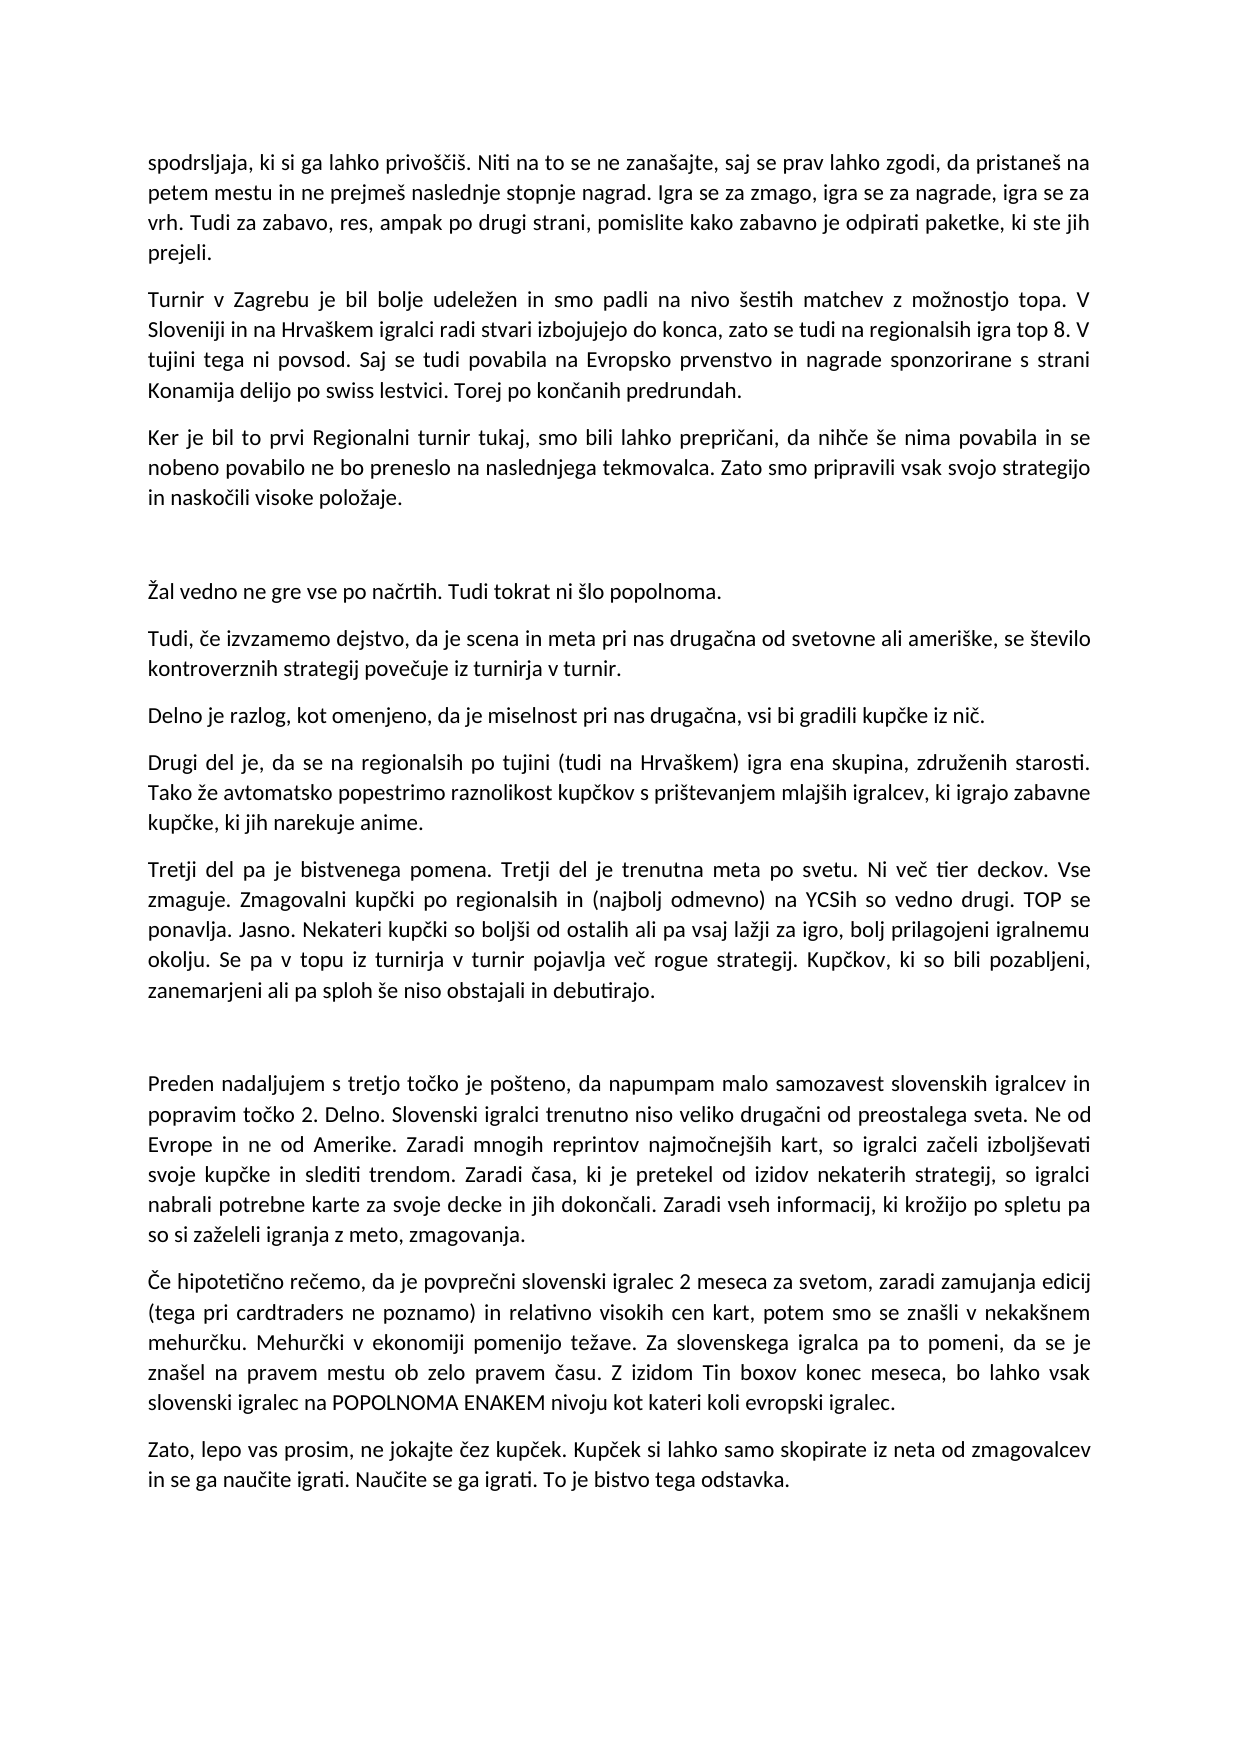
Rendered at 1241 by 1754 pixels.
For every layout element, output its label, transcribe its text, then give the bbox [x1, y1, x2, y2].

text Žal vedno ne gre vse po načrtih. Tudi tokrat ni šlo popolnoma. [148, 577, 1093, 605]
text Delno je razlog, kot omenjeno, da je miselnost pri nas drugačna, vsi bi gradili kupčke iz nič. [148, 701, 1093, 729]
text Zato, lepo vas prosim, ne jokajte čez kupček. Kupček si lahko samo skopirate iz neta od zmagovalcev in se ga naučite igrati. Naučite se ga igrati. To je bistvo tega odstavka. [148, 1435, 1093, 1493]
text Drugi del je, da se na regionalsih po tujini (tudi na Hrvaškem) igra ena skupina, združenih starosti. Tako že avtomatsko popestrimo raznolikost kupčkov s prištevanjem mlajših igralcev, ki igrajo zabavne kupčke, ki jih narekuje anime. [148, 748, 1093, 836]
text Če hipotetično rečemo, da je povprečni slovenski igralec 2 meseca za svetom, zaradi zamujanja edicij (tega pri cardtraders ne poznamo) in relativno visokih cen kart, potem smo se znašli v nekakšnem mehurčku. Mehurčki v ekonomiji pomenijo težave. Za slovenskega igralca pa to pomeni, da se je znašel na pravem mestu ob zelo pravem času. Z izidom Tin boxov konec meseca, bo lahko vsak slovenski igralec na POPOLNOMA ENAKEM nivoju kot kateri koli evropski igralec. [148, 1267, 1093, 1416]
text Tretji del pa je bistvenega pomena. Tretji del je trenutna meta po svetu. Ni več tier deckov. Vse zmaguje. Zmagovalni kupčki po regionalsih in (najbolj odmevno) na YCSih so vedno drugi. TOP se ponavlja. Jasno. Nekateri kupčki so boljši od ostalih ali pa vsaj lažji za igro, bolj prilagojeni igralnemu okolju. Se pa v topu iz turnirja v turnir pojavlja več rogue strategij. Kupčkov, ki so bili pozabljeni, zanemarjeni ali pa sploh še niso obstajali in debutirajo. [148, 855, 1093, 1004]
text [148, 148, 1093, 266]
text Tudi, če izvzamemo dejstvo, da je scena in meta pri nas drugačna od svetovne ali ameriške, se število kontroverznih strategij povečuje iz turnirja v turnir. [148, 624, 1093, 682]
text Turnir v Zagrebu je bil bolje udeležen in smo padli na nivo šestih matchev z možnostjo topa. V Sloveniji in na Hrvaškem igralci radi stvari izbojujejo do konca, zato se tudi na regionalsih igra top 8. V tujini tega ni povsod. Saj se tudi povabila na Evropsko prvenstvo in nagrade sponzorirane s strani Konamija delijo po swiss lestvici. Torej po končanih predrundah. [148, 285, 1093, 404]
text Ker je bil to prvi Regionalni turnir tukaj, smo bili lahko prepričani, da nihče še nima povabila in se nobeno povabilo ne bo preneslo na naslednjega tekmovalca. Zato smo pripravili vsak svojo strategijo in naskočili visoke položaje. [148, 423, 1093, 511]
text Preden nadaljujem s tretjo točko je pošteno, da napumpam malo samozavest slovenskih igralcev in popravim točko 2. Delno. Slovenski igralci trenutno niso veliko drugačni od preostalega sveta. Ne od Evrope in ne od Amerike. Zaradi mnogih reprintov najmočnejših kart, so igralci začeli izboljševati svoje kupčke in slediti trendom. Zaradi časa, ki je pretekel od izidov nekaterih strategij, so igralci nabrali potrebne karte za svoje decke in jih dokončali. Zaradi vseh informacij, ki krožijo po spletu pa so si zaželeli igranja z meto, zmagovanja. [148, 1069, 1093, 1248]
